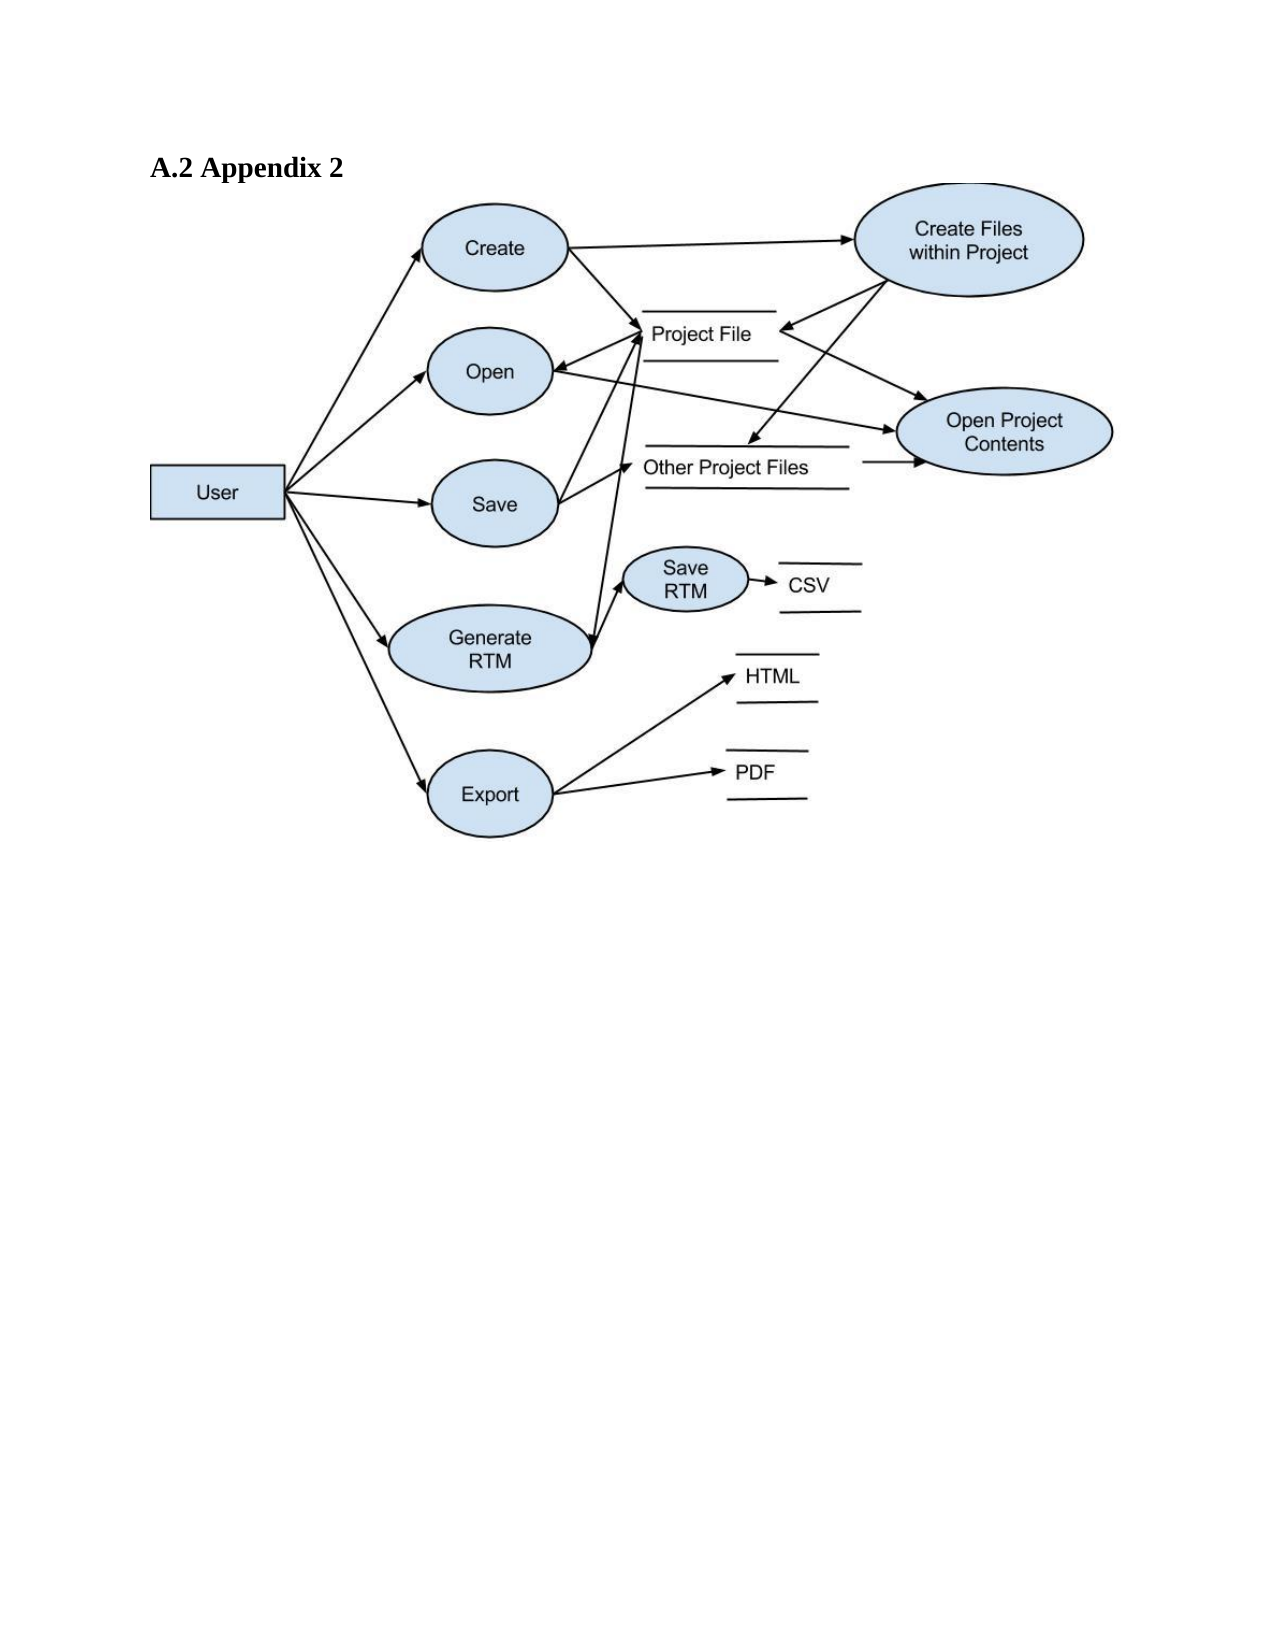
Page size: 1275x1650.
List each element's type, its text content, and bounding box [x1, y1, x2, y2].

picture [150, 183, 1125, 842]
text A.2 Appendix 2 [150, 150, 1125, 183]
